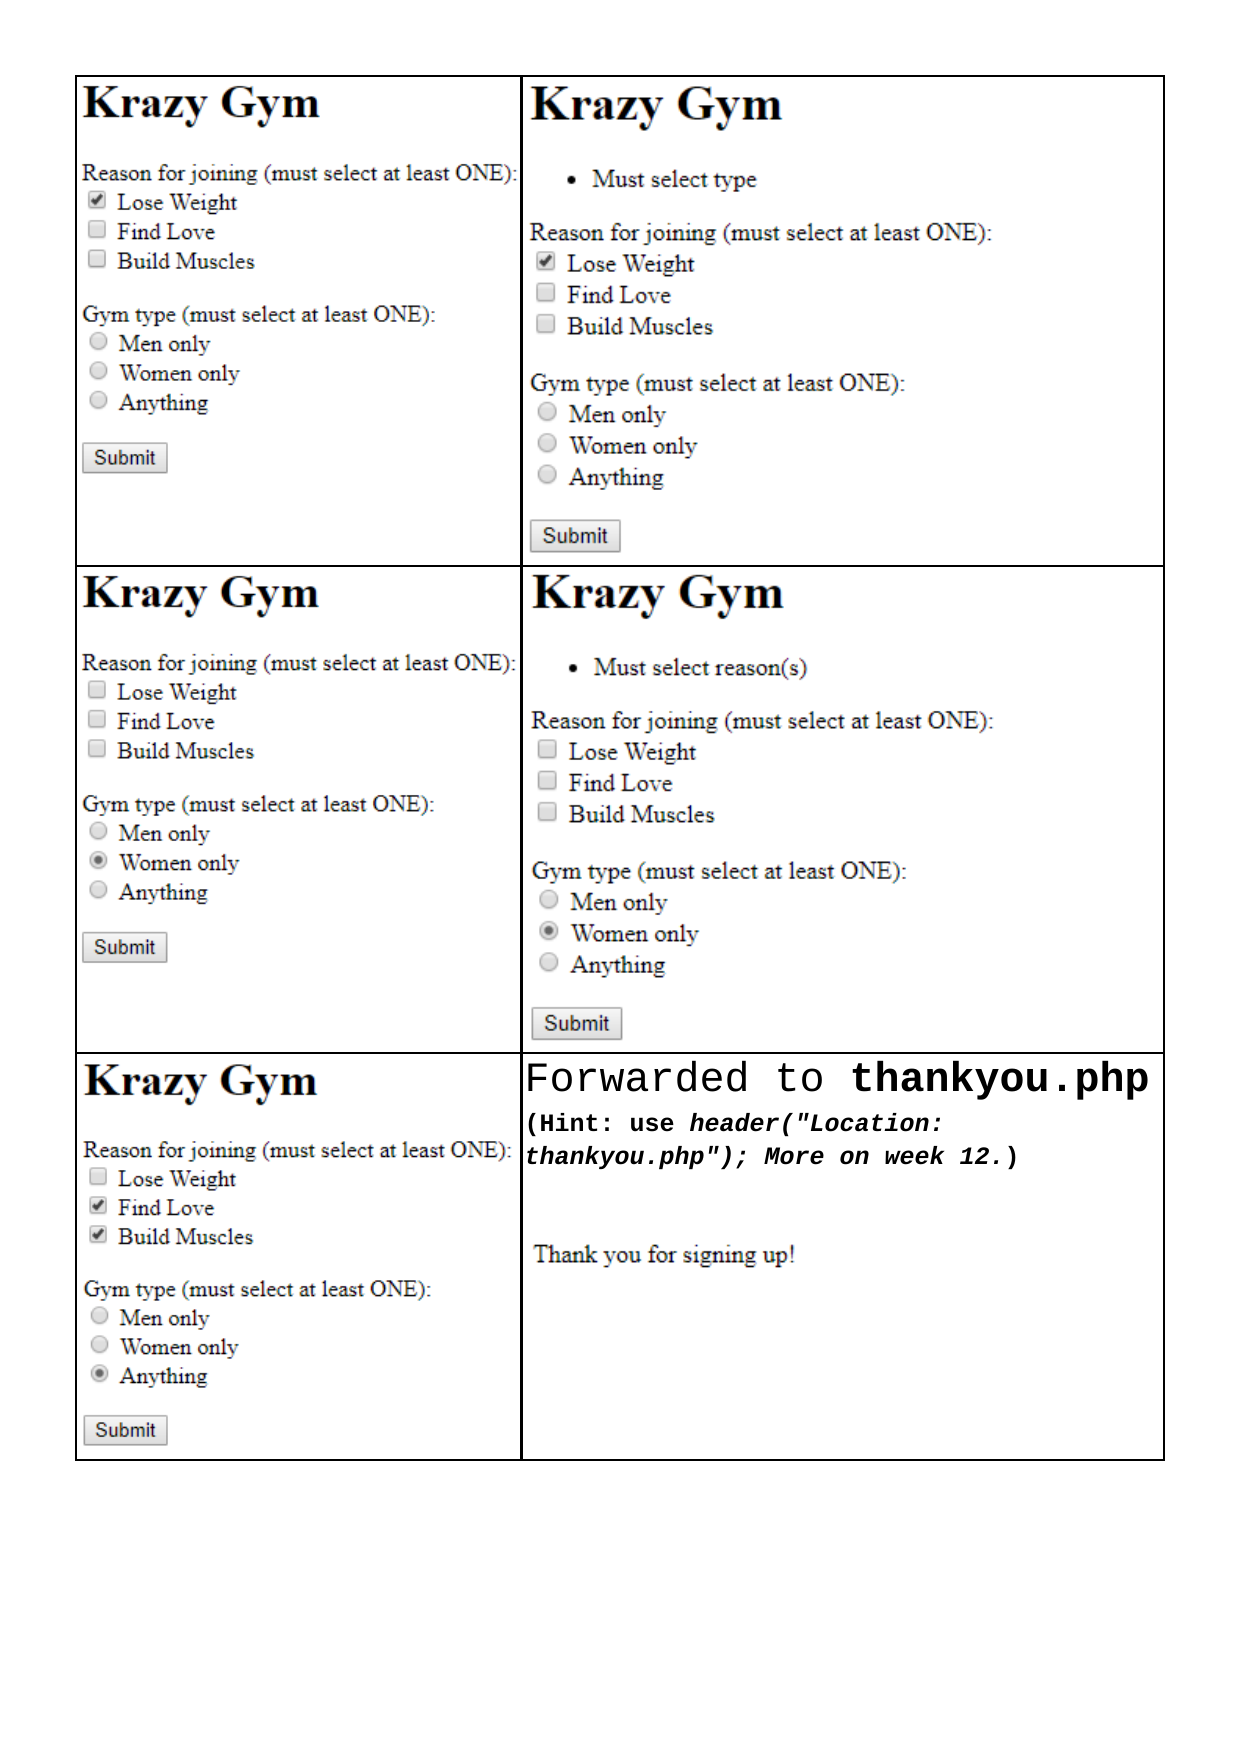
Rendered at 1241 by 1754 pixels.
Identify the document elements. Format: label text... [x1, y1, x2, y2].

picture [524, 570, 1000, 1045]
picture [78, 80, 518, 478]
picture [78, 1056, 518, 1453]
table_cell [77, 77, 520, 565]
picture [524, 1230, 815, 1282]
picture [78, 570, 518, 966]
table_cell [523, 567, 1163, 1052]
picture [524, 80, 1000, 559]
table_cell [77, 567, 520, 1052]
table_cell [523, 77, 1163, 565]
table_cell Forwarded to thankyou.php (Hint: use header("Location: thankyou.php"); More on week 12.) [523, 1054, 1163, 1459]
table_cell [77, 1054, 520, 1459]
